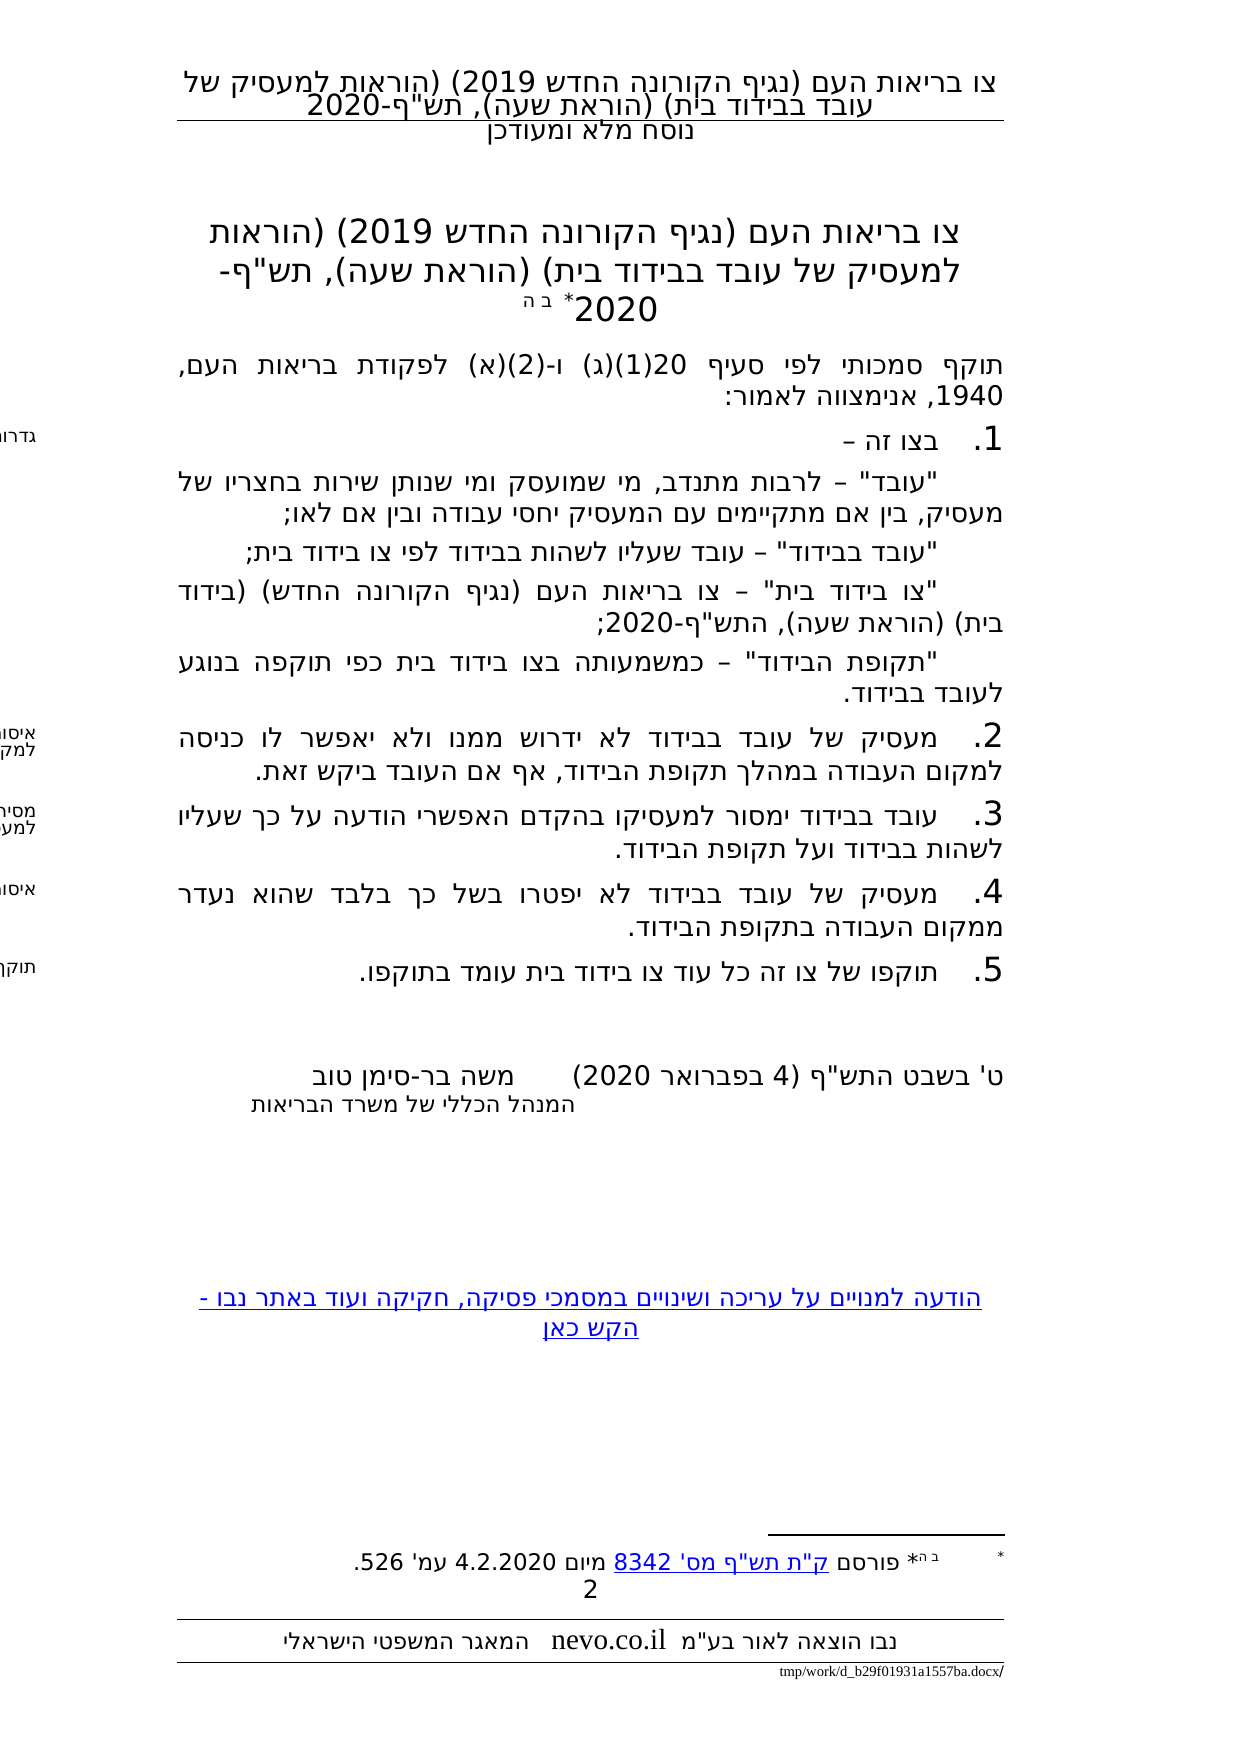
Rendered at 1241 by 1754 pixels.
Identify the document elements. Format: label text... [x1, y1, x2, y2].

text 5. תוקפו של צו זה כל עוד צו בידוד בית עומד בתוקפו. [177, 951, 1004, 989]
text 1. בצו זה – [177, 419, 1004, 458]
text המנהל הכללי של משרד הבריאות [177, 1092, 1004, 1118]
text בתוקף סמכותי לפי סעיף 20(1)(ג) ו-(2)(א) לפקודת בריאות העם, 1940, אני מצווה לאמור: [177, 349, 1004, 412]
text צו בריאות העם (נגיף הקורונה החדש 2019) (הוראות למעסיק של עובד בבידוד בית) (הוראת שעה), תש"ף-2020* [177, 212, 1004, 329]
text ט' בשבט התש"ף (4 בפברואר 2020) משה בר-סימן טוב [177, 1060, 1004, 1092]
text "צו בידוד בית" – צו בריאות העם (נגיף הקורונה החדש) (בידוד בית) (הוראת שעה), התש"ף-2020; [177, 576, 1004, 639]
text 2. מעסיק של עובד בבידוד לא ידרוש ממנו ולא יאפשר לו כניסה למקום העבודה במהלך תקופת הבידוד, אף אם העובד ביקש זאת. [177, 717, 1004, 787]
text 4. מעסיק של עובד בבידוד לא יפטרו בשל כך בלבד שהוא נעדר ממקום העבודה בתקופת הבידוד. [177, 873, 1004, 943]
text 3. עובד בבידוד ימסור למעסיקו בהקדם האפשרי הודעה על כך שעליו לשהות בבידוד ועל תקופת הבידוד. [177, 795, 1004, 865]
text "עובד" – לרבות מתנדב, מי שמועסק ומי שנותן שירות בחצריו של מעסיק, בין אם מתקיימים עם המעסיק יחסי עבודה ובין אם לאו; [177, 466, 1004, 529]
text הודעה למנויים על עריכה ושינויים במסמכי פסיקה, חקיקה ועוד באתר נבו - הקש כאן [177, 1284, 1004, 1342]
text "תקופת הבידוד" – כמשמעותה בצו בידוד בית כפי תוקפה בנוגע לעובד בבידוד. [177, 646, 1004, 709]
text "עובד בבידוד" – עובד שעליו לשהות בבידוד לפי צו בידוד בית; [177, 537, 1004, 568]
